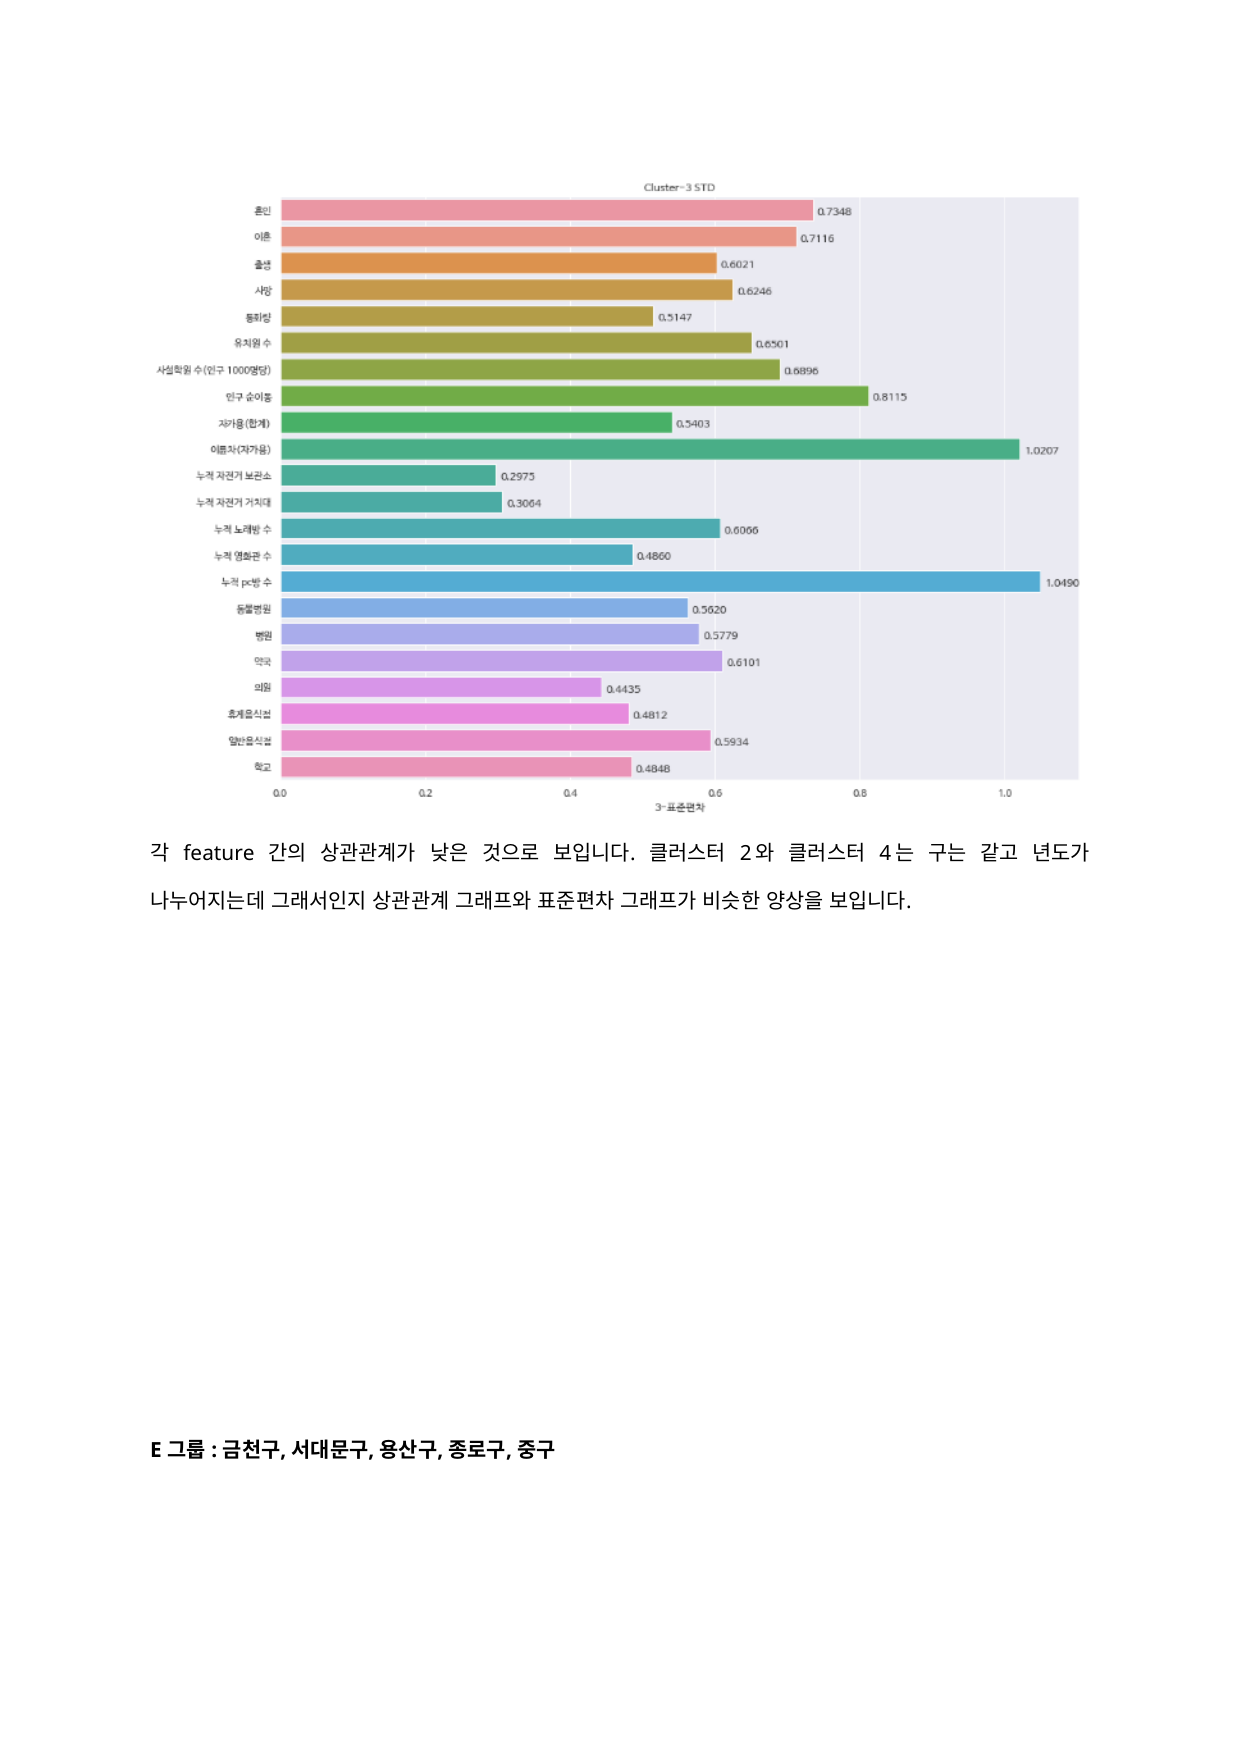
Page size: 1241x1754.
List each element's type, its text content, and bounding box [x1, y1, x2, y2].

text 각 feature 간의 상관관계가 낮은 것으로 보입니다. 클러스터 2와 클러스터 4는 구는 같고 년도가 나누어지는데 그래서인지 상관관계 그래프와 표준편차 그래프가 비슷한 양상을 보입니다. [150, 836, 1090, 915]
text E 그룹 : 금천구, 서대문구, 용산구, 종로구, 중구 [150, 1433, 1090, 1463]
picture [150, 177, 1086, 820]
